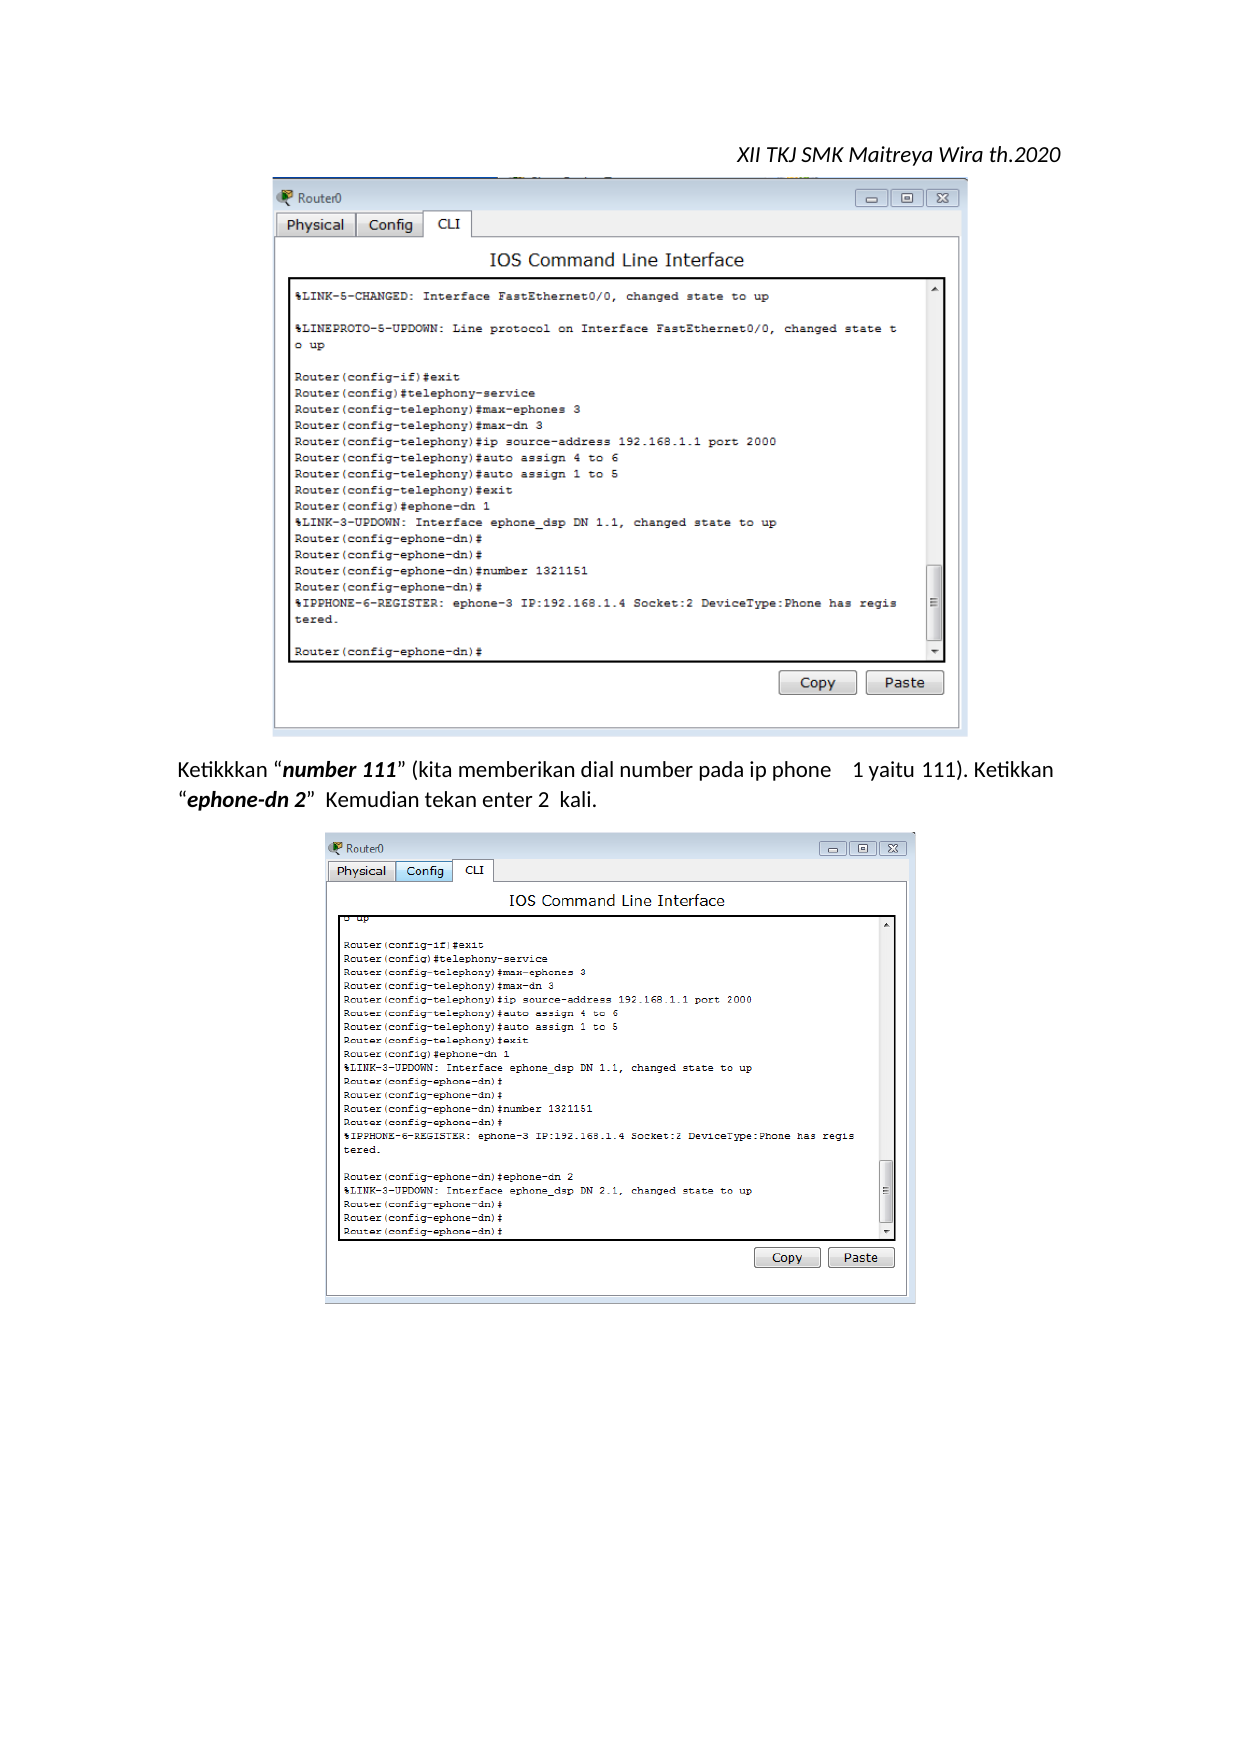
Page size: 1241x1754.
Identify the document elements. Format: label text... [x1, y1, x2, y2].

picture [272, 177, 968, 737]
picture [325, 832, 916, 1304]
text Ketikkkan “number 111” (kita memberikan dial number pada ip phone 1 yaitu 111). Ketikkan “ephone-dn 2” Kemudian tekan enter 2 kali. [177, 755, 1063, 814]
